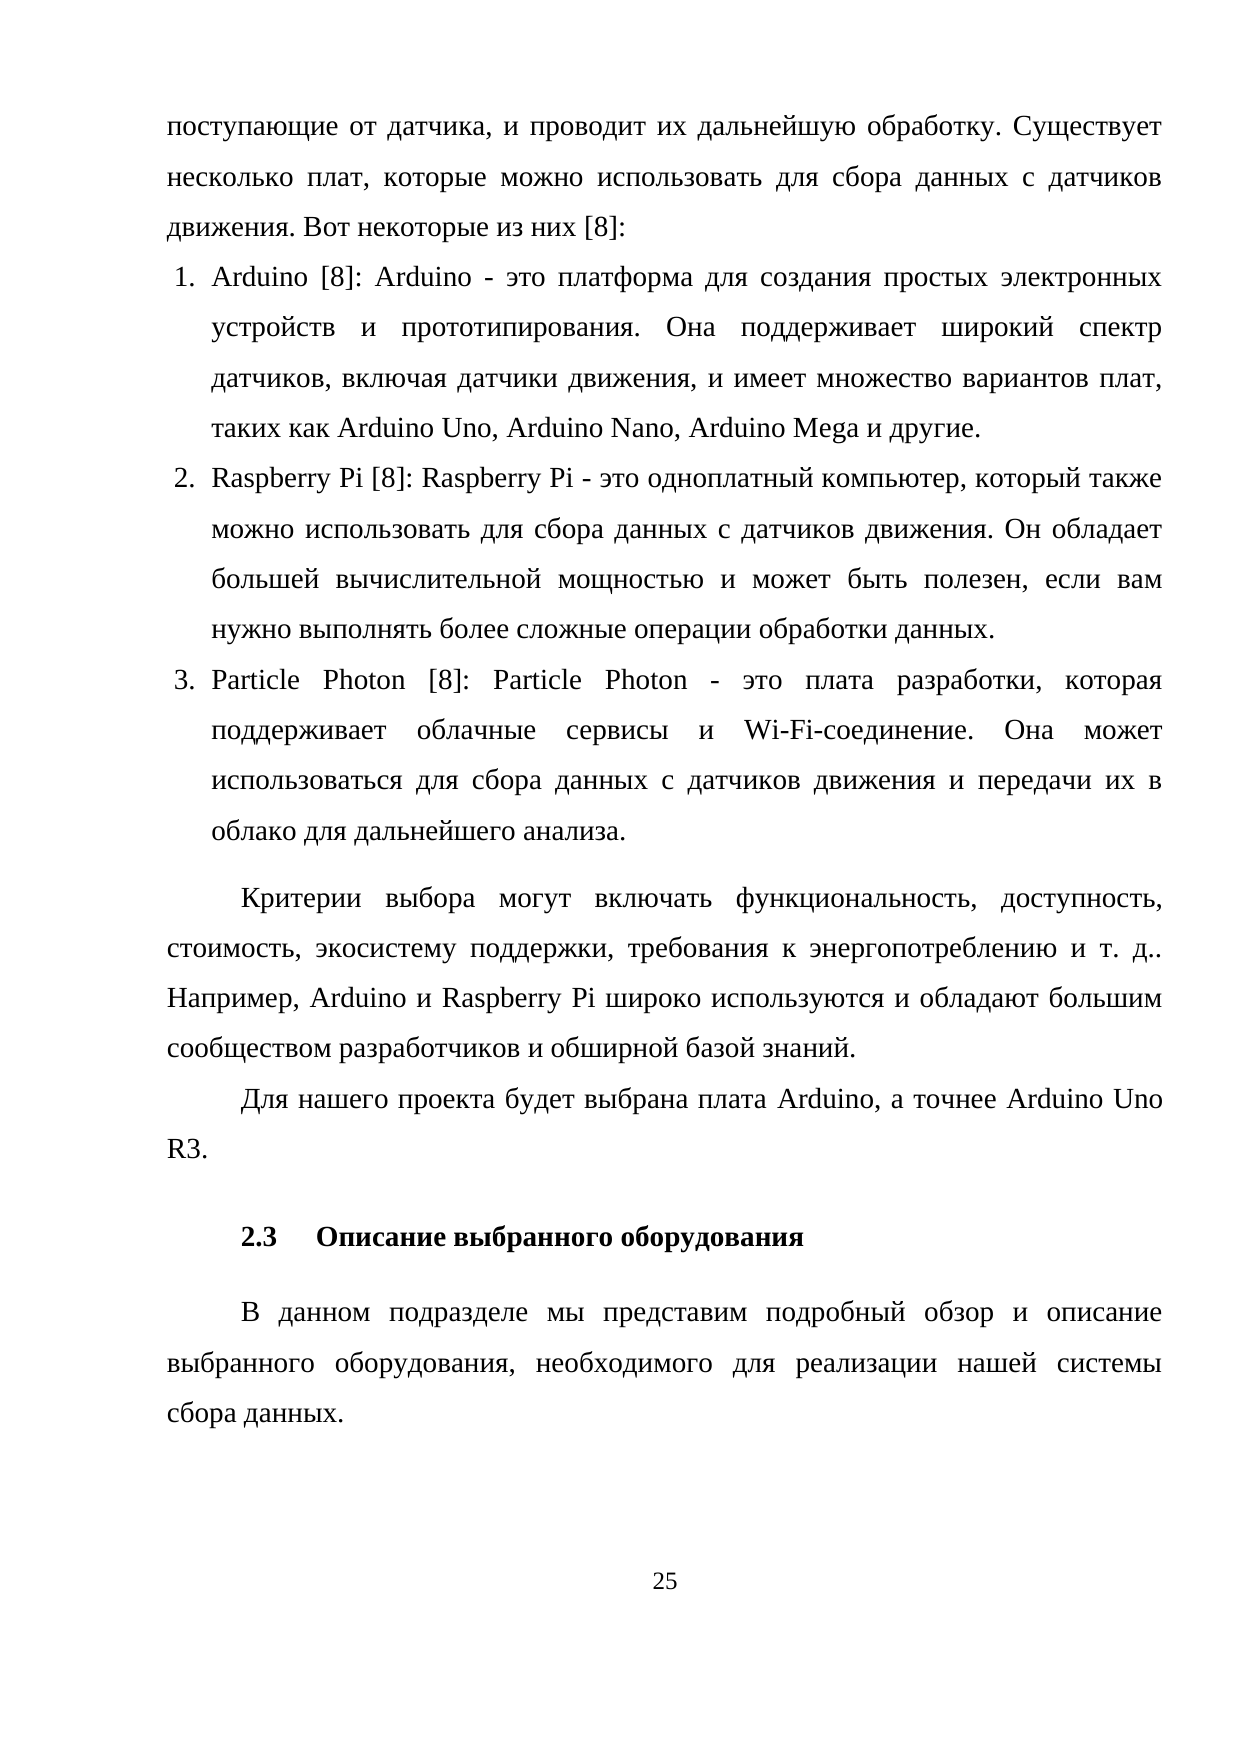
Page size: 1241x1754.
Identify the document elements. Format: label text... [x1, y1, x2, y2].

list Particle Photon [8]: Particle Photon - это плата разработки, которая поддерживает облачные сервисы и Wi-Fi-соединение. Она может использоваться для сбора данных с датчиков движения и передачи их в облако для дальнейшего анализа. [173, 662, 1163, 846]
text Для нашего проекта будет выбрана плата Arduino, а точнее Arduino Uno R3. [167, 1081, 1163, 1165]
list Raspberry Pi [8]: Raspberry Pi - это одноплатный компьютер, который также можно использовать для сбора данных с датчиков движения. Он обладает большей вычислительной мощностью и может быть полезен, если вам нужно выполнять более сложные операции обработки данных. [173, 461, 1163, 645]
text В данном подразделе мы представим подробный обзор и описание выбранного оборудования, необходимого для реализации нашей системы сбора данных. [167, 1294, 1163, 1428]
list Arduino [8]: Arduino - это платформа для создания простых электронных устройств и прототипирования. Она поддерживает широкий спектр датчиков, включая датчики движения, и имеет множество вариантов плат, таких как Arduino Uno, Arduino Nano, Arduino Mega и другие. [173, 259, 1163, 444]
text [167, 108, 1163, 242]
text Критерии выбора могут включать функциональность, доступность, стоимость, экосистему поддержки, требования к энергопотреблению и т. д.. Например, Arduino и Raspberry Pi широко используются и обладают большим сообществом разработчиков и обширной базой знаний. [167, 880, 1163, 1064]
subtitle Описание выбранного оборудования [241, 1219, 1163, 1253]
